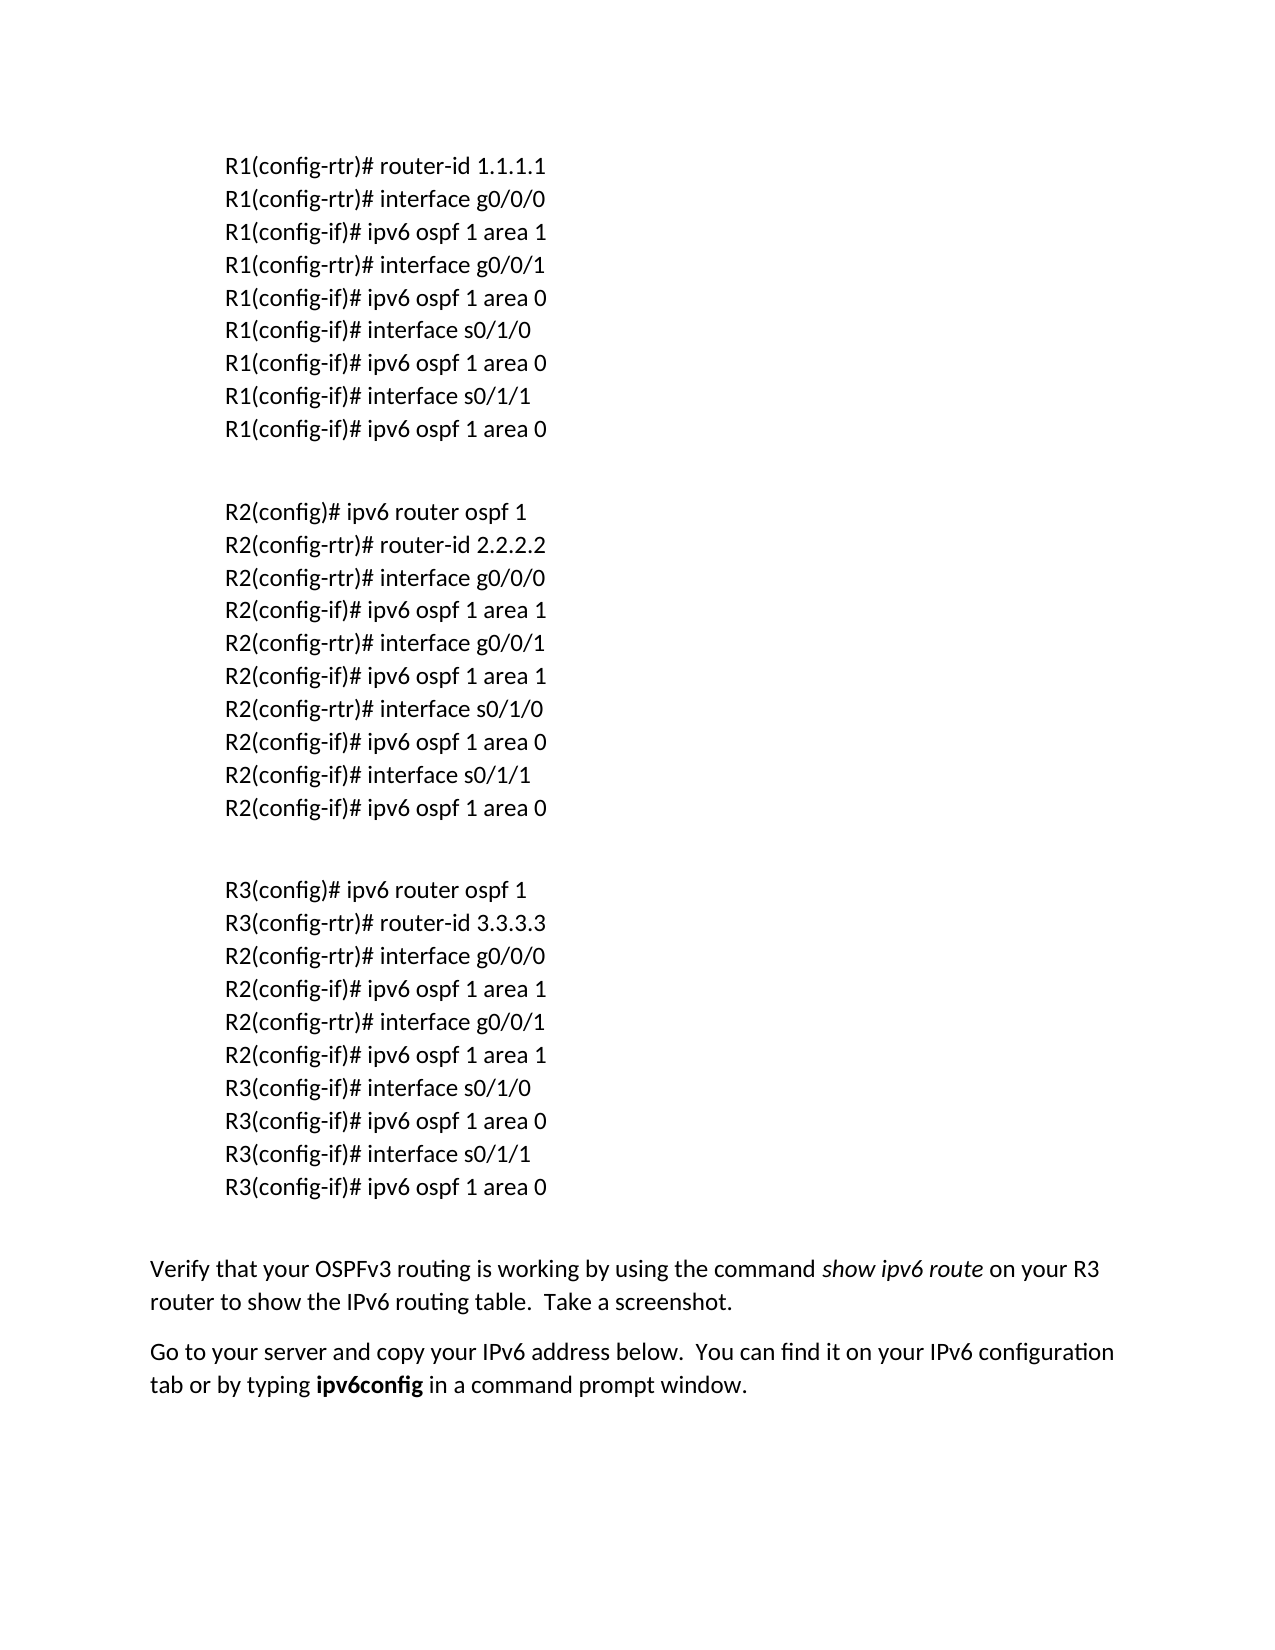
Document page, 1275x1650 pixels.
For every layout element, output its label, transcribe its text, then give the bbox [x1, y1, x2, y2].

text R2(config-if)# ipv6 ospf 1 area 0 [150, 726, 1125, 757]
text Go to your server and copy your IPv6 address below. You can find it on your IPv6 configuration tab or by typing ipv6config in a command prompt window. [150, 1336, 1125, 1399]
text R3(config-if)# ipv6 ospf 1 area 0 [150, 1171, 1125, 1201]
text R2(config)# ipv6 router ospf 1 [150, 496, 1125, 526]
text R2(config-rtr)# router-id 2.2.2.2 [150, 529, 1125, 559]
text R1(config-if)# ipv6 ospf 1 area 0 [150, 347, 1125, 378]
text R3(config-if)# ipv6 ospf 1 area 0 [150, 1105, 1125, 1136]
text R3(config-rtr)# router-id 3.3.3.3 [150, 907, 1125, 938]
text R1(config-if)# ipv6 ospf 1 area 1 [150, 216, 1125, 246]
text R1(config-if)# interface s0/1/0 [150, 314, 1125, 345]
text R2(config-if)# ipv6 ospf 1 area 0 [150, 792, 1125, 823]
text R1(config-if)# ipv6 ospf 1 area 0 [150, 282, 1125, 312]
text Verify that your OSPFv3 routing is working by using the command show ipv6 route on your R3 router to show the IPv6 routing table. Take a screenshot. [150, 1253, 1125, 1317]
text R1(config-rtr)# router-id 1.1.1.1 [150, 150, 1125, 181]
text R2(config-rtr)# interface s0/1/0 [150, 693, 1125, 724]
text R2(config-rtr)# interface g0/0/1 [150, 1006, 1125, 1037]
text R1(config-if)# interface s0/1/1 [150, 380, 1125, 411]
text R2(config-if)# ipv6 ospf 1 area 1 [150, 594, 1125, 625]
text R2(config-rtr)# interface g0/0/0 [150, 940, 1125, 971]
text R1(config-if)# ipv6 ospf 1 area 0 [150, 413, 1125, 444]
text R2(config-if)# interface s0/1/1 [150, 759, 1125, 790]
text R1(config-rtr)# interface g0/0/0 [150, 183, 1125, 213]
text R3(config-if)# interface s0/1/0 [150, 1072, 1125, 1103]
text R2(config-rtr)# interface g0/0/0 [150, 562, 1125, 592]
text R2(config-if)# ipv6 ospf 1 area 1 [150, 660, 1125, 691]
text R2(config-if)# ipv6 ospf 1 area 1 [150, 973, 1125, 1004]
text R2(config-if)# ipv6 ospf 1 area 1 [150, 1039, 1125, 1070]
text R2(config-rtr)# interface g0/0/1 [150, 627, 1125, 658]
text R3(config-if)# interface s0/1/1 [150, 1138, 1125, 1168]
text R1(config-rtr)# interface g0/0/1 [150, 249, 1125, 279]
text R3(config)# ipv6 router ospf 1 [150, 874, 1125, 905]
